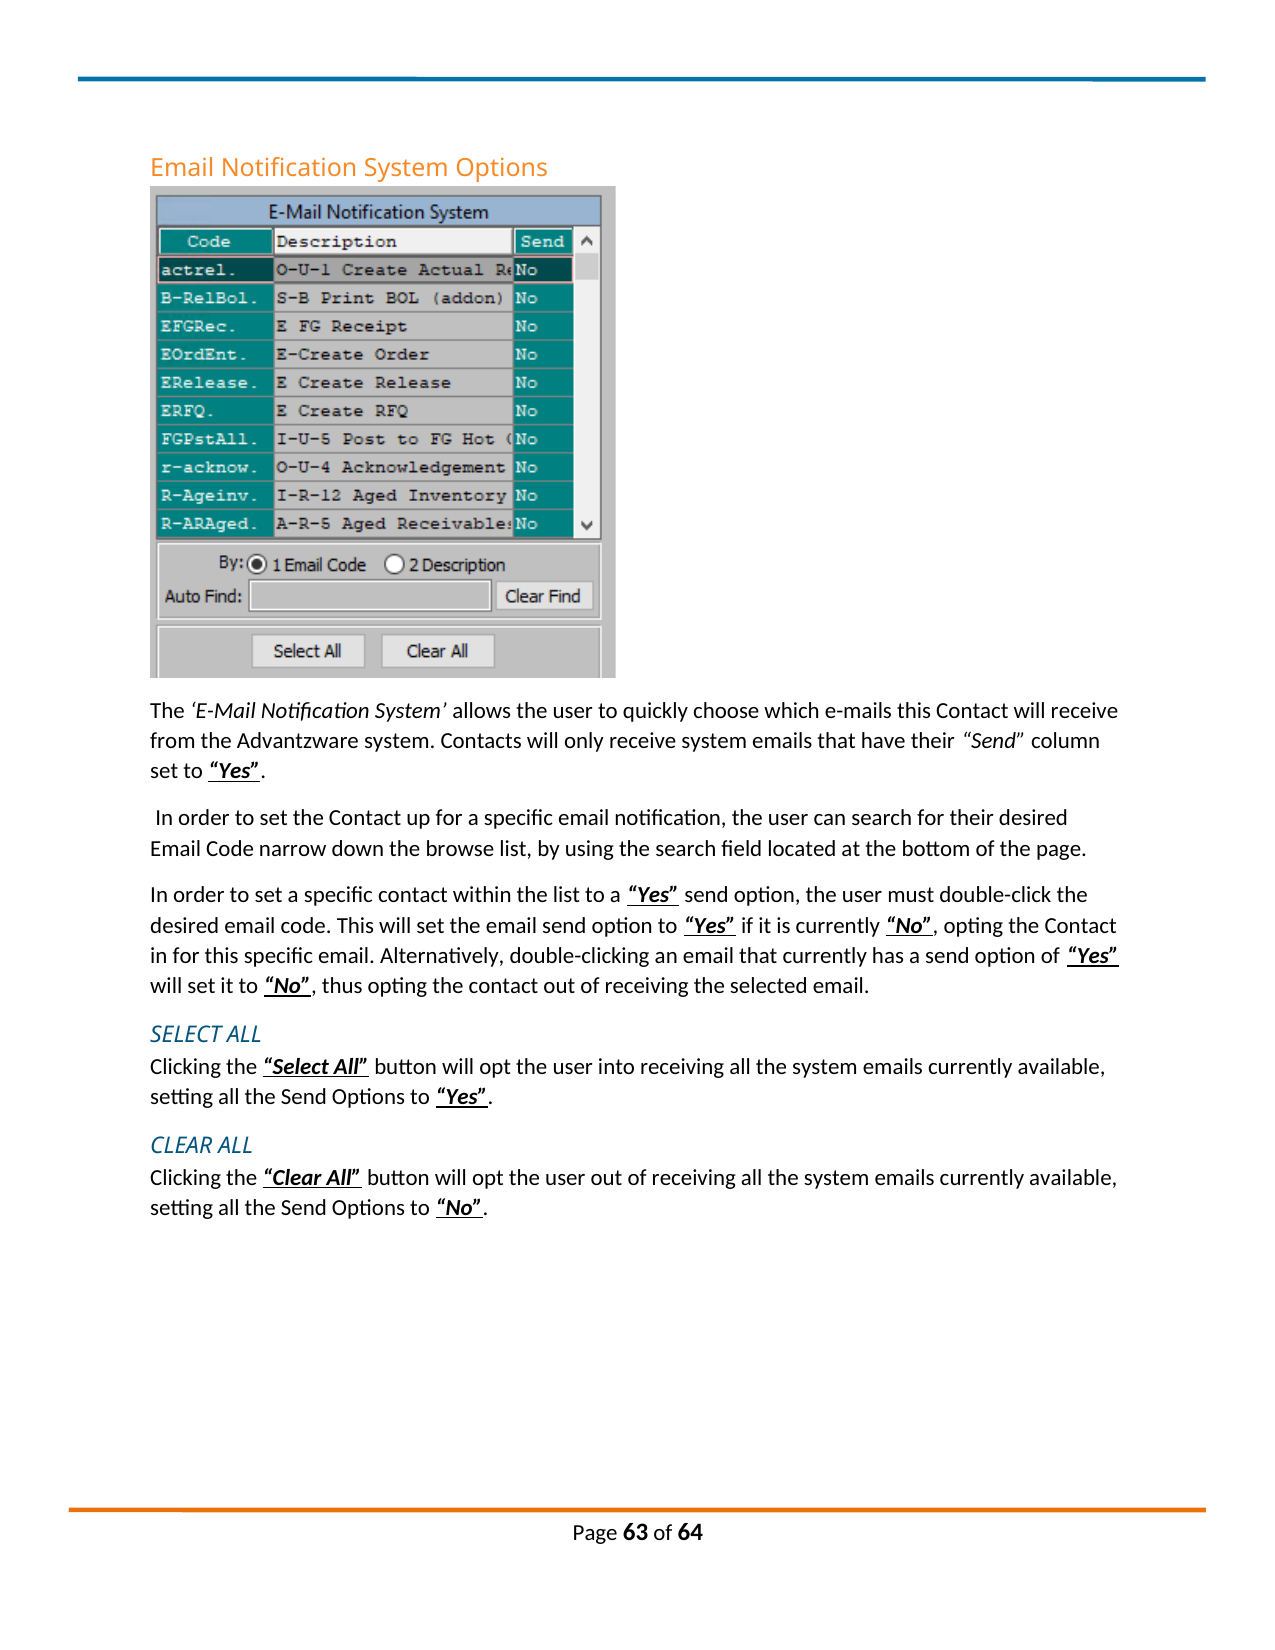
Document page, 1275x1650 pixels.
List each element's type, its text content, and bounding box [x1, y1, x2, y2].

picture [150, 186, 616, 678]
text Clicking the “Clear All” button will opt the user out of receiving all the system emails currently available, setting all the Send Options to “No”. [150, 1163, 1125, 1221]
text The ‘E-Mail Notification System’ allows the user to quickly choose which e-mails this Contact will receive from the Advantzware system. Contacts will only receive system emails that have their “Send” column set to “Yes”. [150, 696, 1125, 785]
text Clicking the “Select All” button will opt the user into receiving all the system emails currently available, setting all the Send Options to “Yes”. [150, 1052, 1125, 1110]
subtitle CLEAR ALL [150, 1129, 1125, 1160]
subtitle SELECT ALL [150, 1018, 1125, 1049]
text In order to set a specific contact within the list to a “Yes” send option, the user must double-click the desired email code. This will set the email send option to “Yes” if it is currently “No”, opting the Contact in for this specific email. Alternatively, double-clicking an email that currently has a send option of “Yes” will set it to “No”, thus opting the contact out of receiving the selected email. [150, 881, 1125, 999]
text In order to set the Contact up for a specific email notification, the user can search for their desired Email Code narrow down the browse list, by using the search field located at the bottom of the page. [150, 803, 1125, 862]
subtitle Email Notification System Options [150, 150, 1125, 184]
